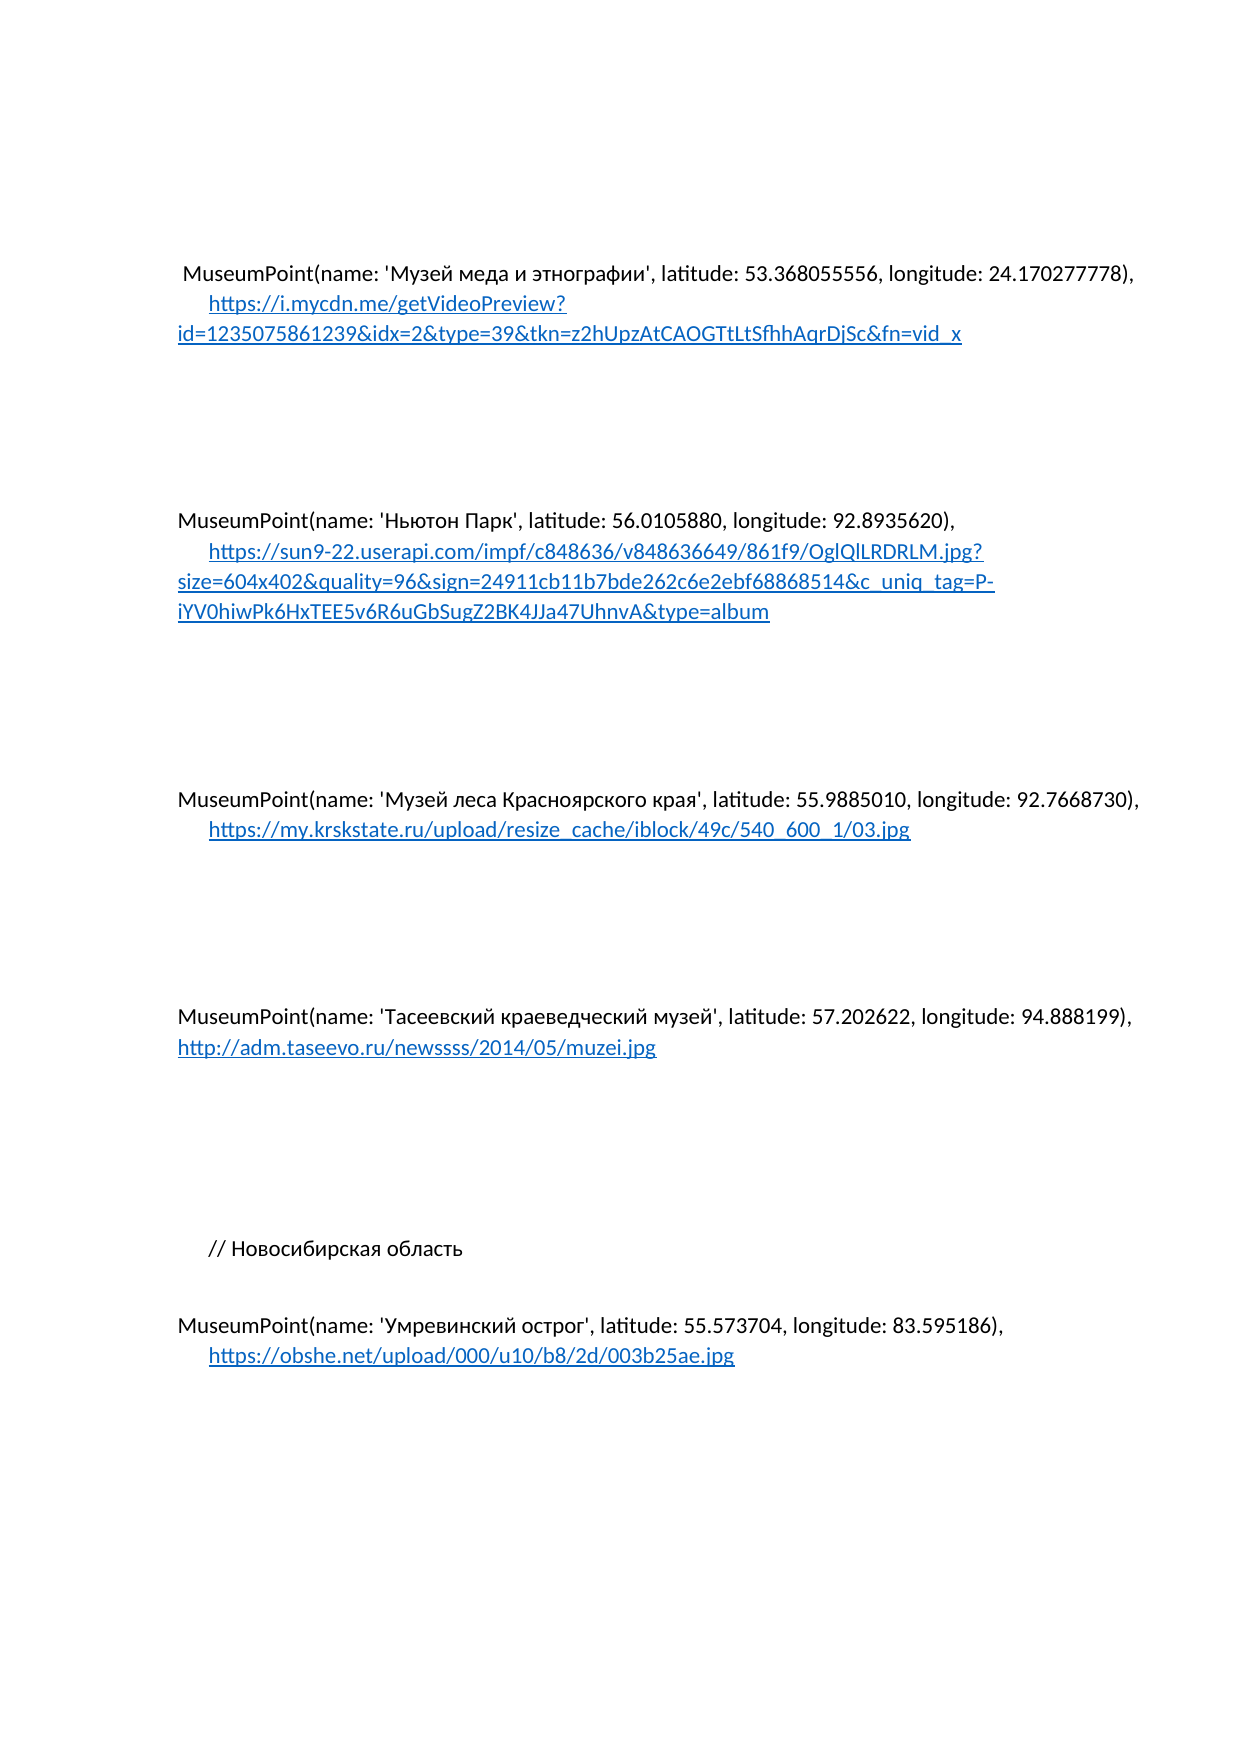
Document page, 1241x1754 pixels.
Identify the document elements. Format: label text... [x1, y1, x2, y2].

text MuseumPoint(name: 'Музей леса Красноярского края', latitude: 55.9885010, longitude: 92.7668730), https://my.krskstate.ru/upload/resize_cache/iblock/49c/540_600_1/03.jpg [177, 785, 1152, 843]
text MuseumPoint(name: 'Умревинский острог', latitude: 55.573704, longitude: 83.595186), https://obshe.net/upload/000/u10/b8/2d/003b25ae.jpg [177, 1311, 1152, 1369]
text MuseumPoint(name: 'Ньютон Парк', latitude: 56.0105880, longitude: 92.8935620), https://sun9-22.userapi.com/impf/c848636/v848636649/861f9/OglQlLRDRLM.jpg?size=604x402&quality=96&sign=24911cb11b7bde262c6e2ebf68868514&c_uniq_tag=P-iYV0hiwPk6HxTEE5v6R6uGbSugZ2BK4JJa47UhnvA&type=album [177, 507, 1152, 625]
text MuseumPoint(name: 'Музей меда и этнографии', latitude: 53.368055556, longitude: 24.170277778), https://i.mycdn.me/getVideoPreview?id=1235075861239&idx=2&type=39&tkn=z2hUpzAtCAOGTtLtSfhhAqrDjSc&fn=vid_x [177, 259, 1152, 347]
text // Новосибирская область [177, 1203, 1152, 1292]
text MuseumPoint(name: 'Тасеевский краеведческий музей', latitude: 57.202622, longitude: 94.888199), http://adm.taseevo.ru/newssss/2014/05/muzei.jpg [177, 1002, 1152, 1061]
